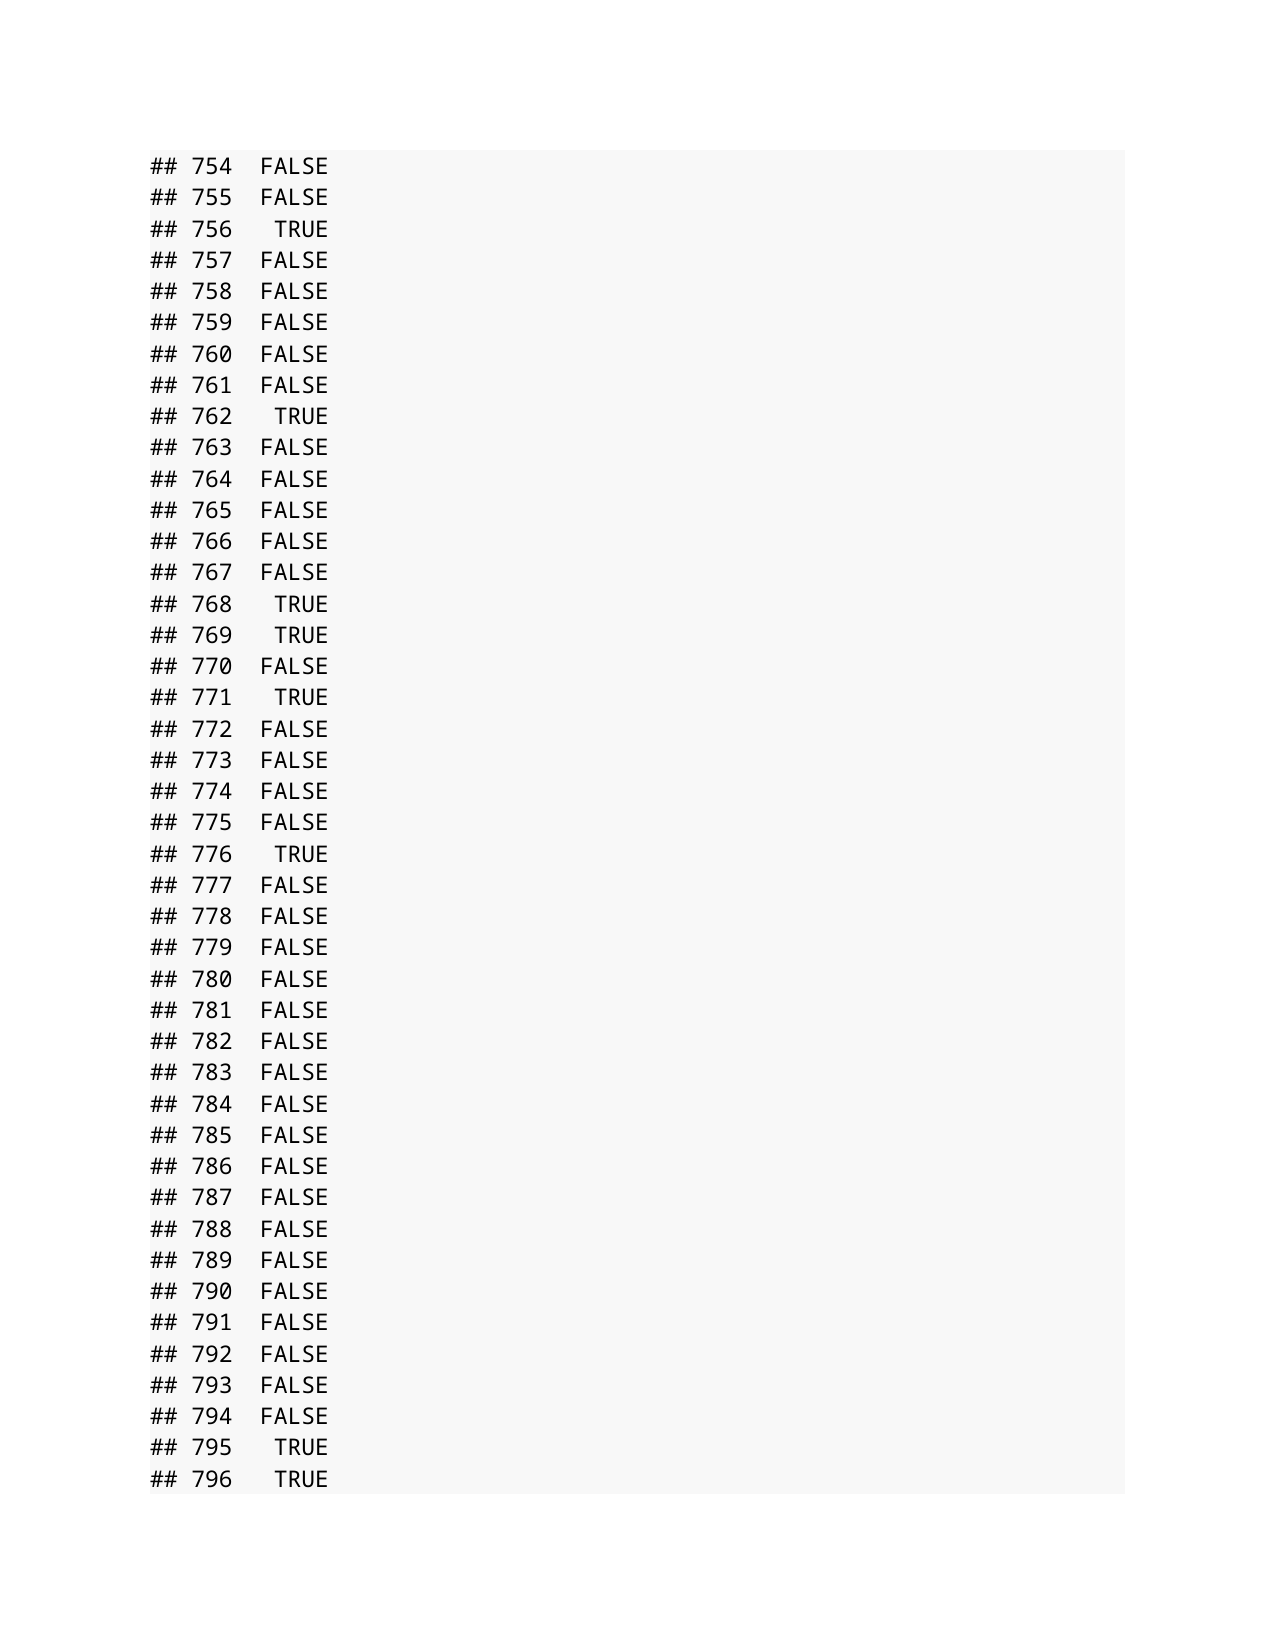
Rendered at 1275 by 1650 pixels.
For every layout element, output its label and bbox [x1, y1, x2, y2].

text [150, 150, 1125, 1494]
